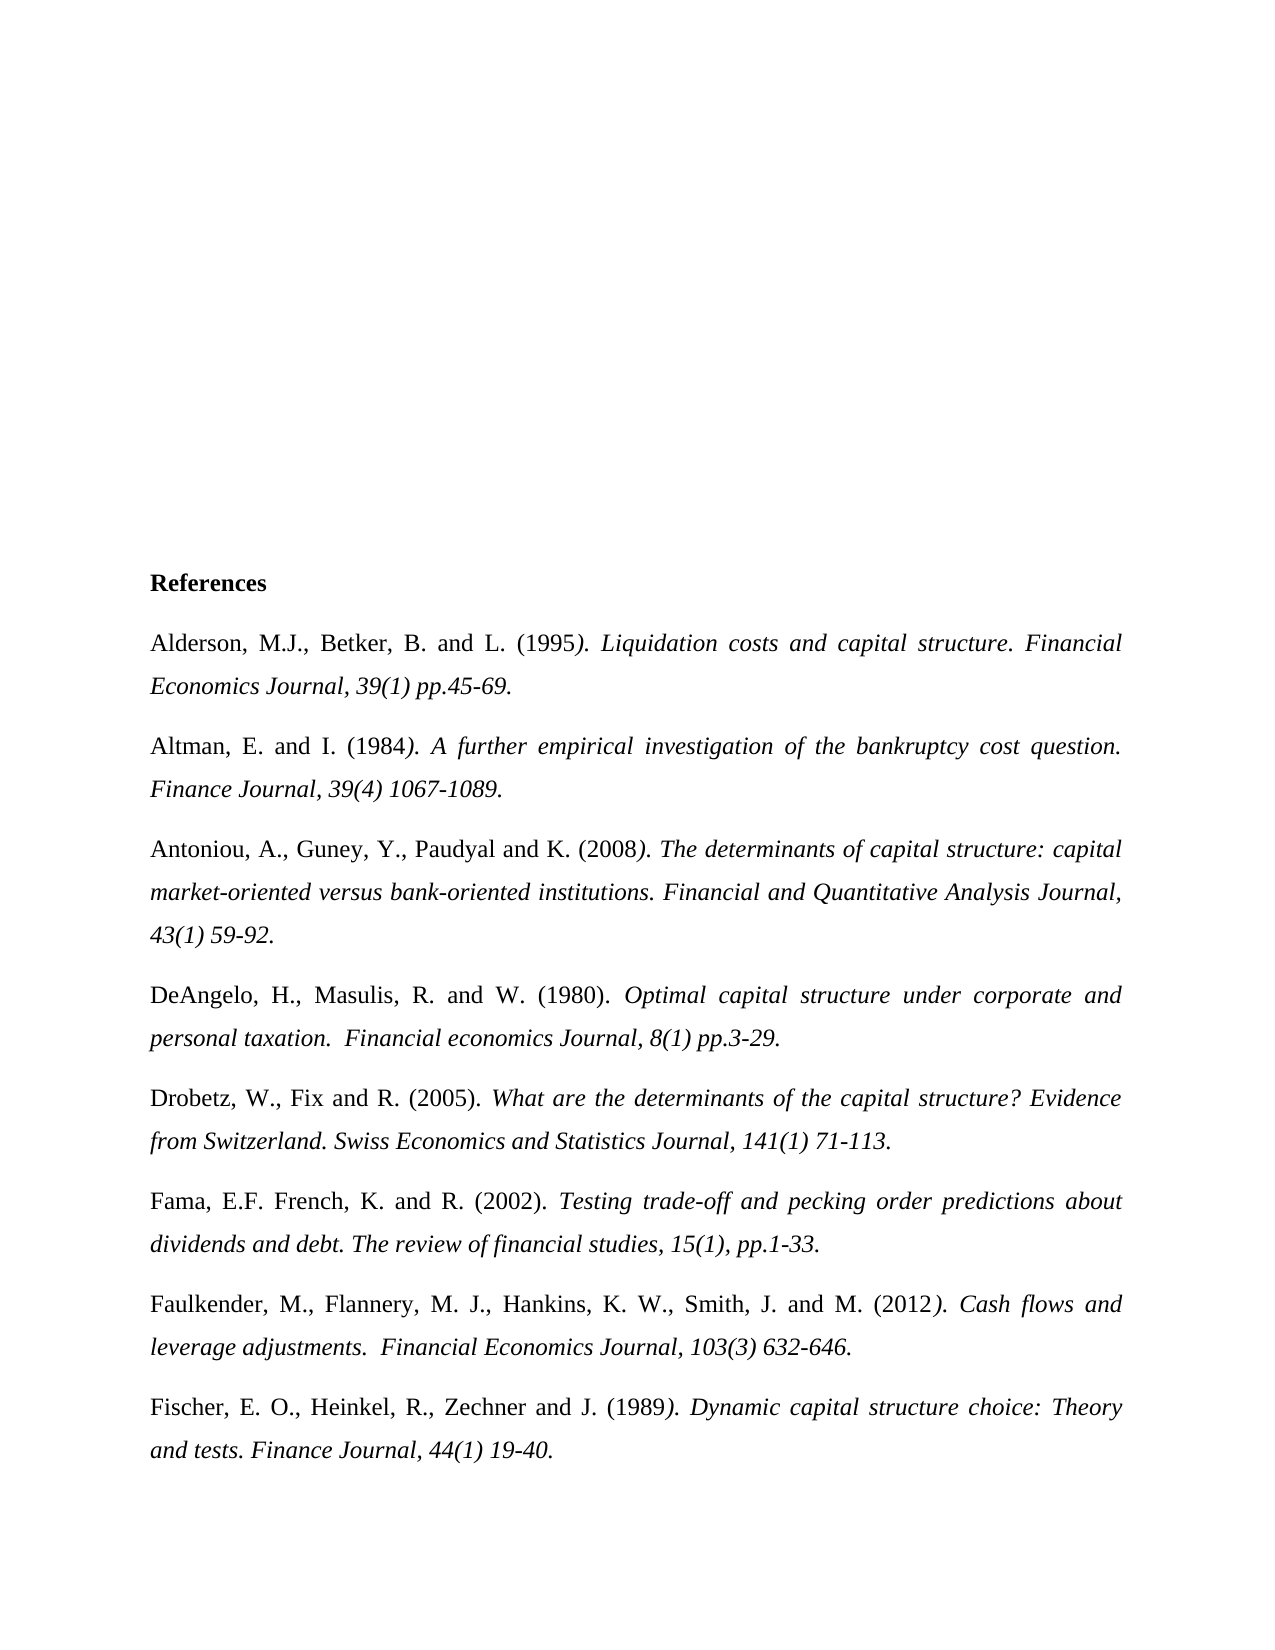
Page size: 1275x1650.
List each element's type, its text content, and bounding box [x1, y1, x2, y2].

text Faulkender, M., Flannery, M. J., Hankins, K. W., Smith, J. and M. (2012). Cash flows and leverage adjustments. Financial Economics Journal, 103(3) 632-646. [150, 1289, 1125, 1361]
text Antoniou, A., Guney, Y., Paudyal and K. (2008). The determinants of capital structure: capital market-oriented versus bank-oriented institutions. Financial and Quantitative Analysis Journal, 43(1) 59-92. [150, 834, 1125, 949]
text References [150, 568, 1125, 597]
text Altman, E. and I. (1984). A further empirical investigation of the bankruptcy cost question. Finance Journal, 39(4) 1067-1089. [150, 731, 1125, 803]
text Alderson, M.J., Betker, B. and L. (1995). Liquidation costs and capital structure. Financial Economics Journal, 39(1) pp.45-69. [150, 628, 1125, 700]
text Fischer, E. O., Heinkel, R., Zechner and J. (1989). Dynamic capital structure choice: Theory and tests. Finance Journal, 44(1) 19-40. [150, 1392, 1125, 1464]
text Fama, E.F. French, K. and R. (2002). Testing trade-off and pecking order predictions about dividends and debt. The review of financial studies, 15(1), pp.1-33. [150, 1186, 1125, 1258]
text DeAngelo, H., Masulis, R. and W. (1980). Optimal capital structure under corporate and personal taxation. Financial economics Journal, 8(1) pp.3-29. [150, 980, 1125, 1052]
text Drobetz, W., Fix and R. (2005). What are the determinants of the capital structure? Evidence from Switzerland. Swiss Economics and Statistics Journal, 141(1) 71-113. [150, 1083, 1125, 1155]
